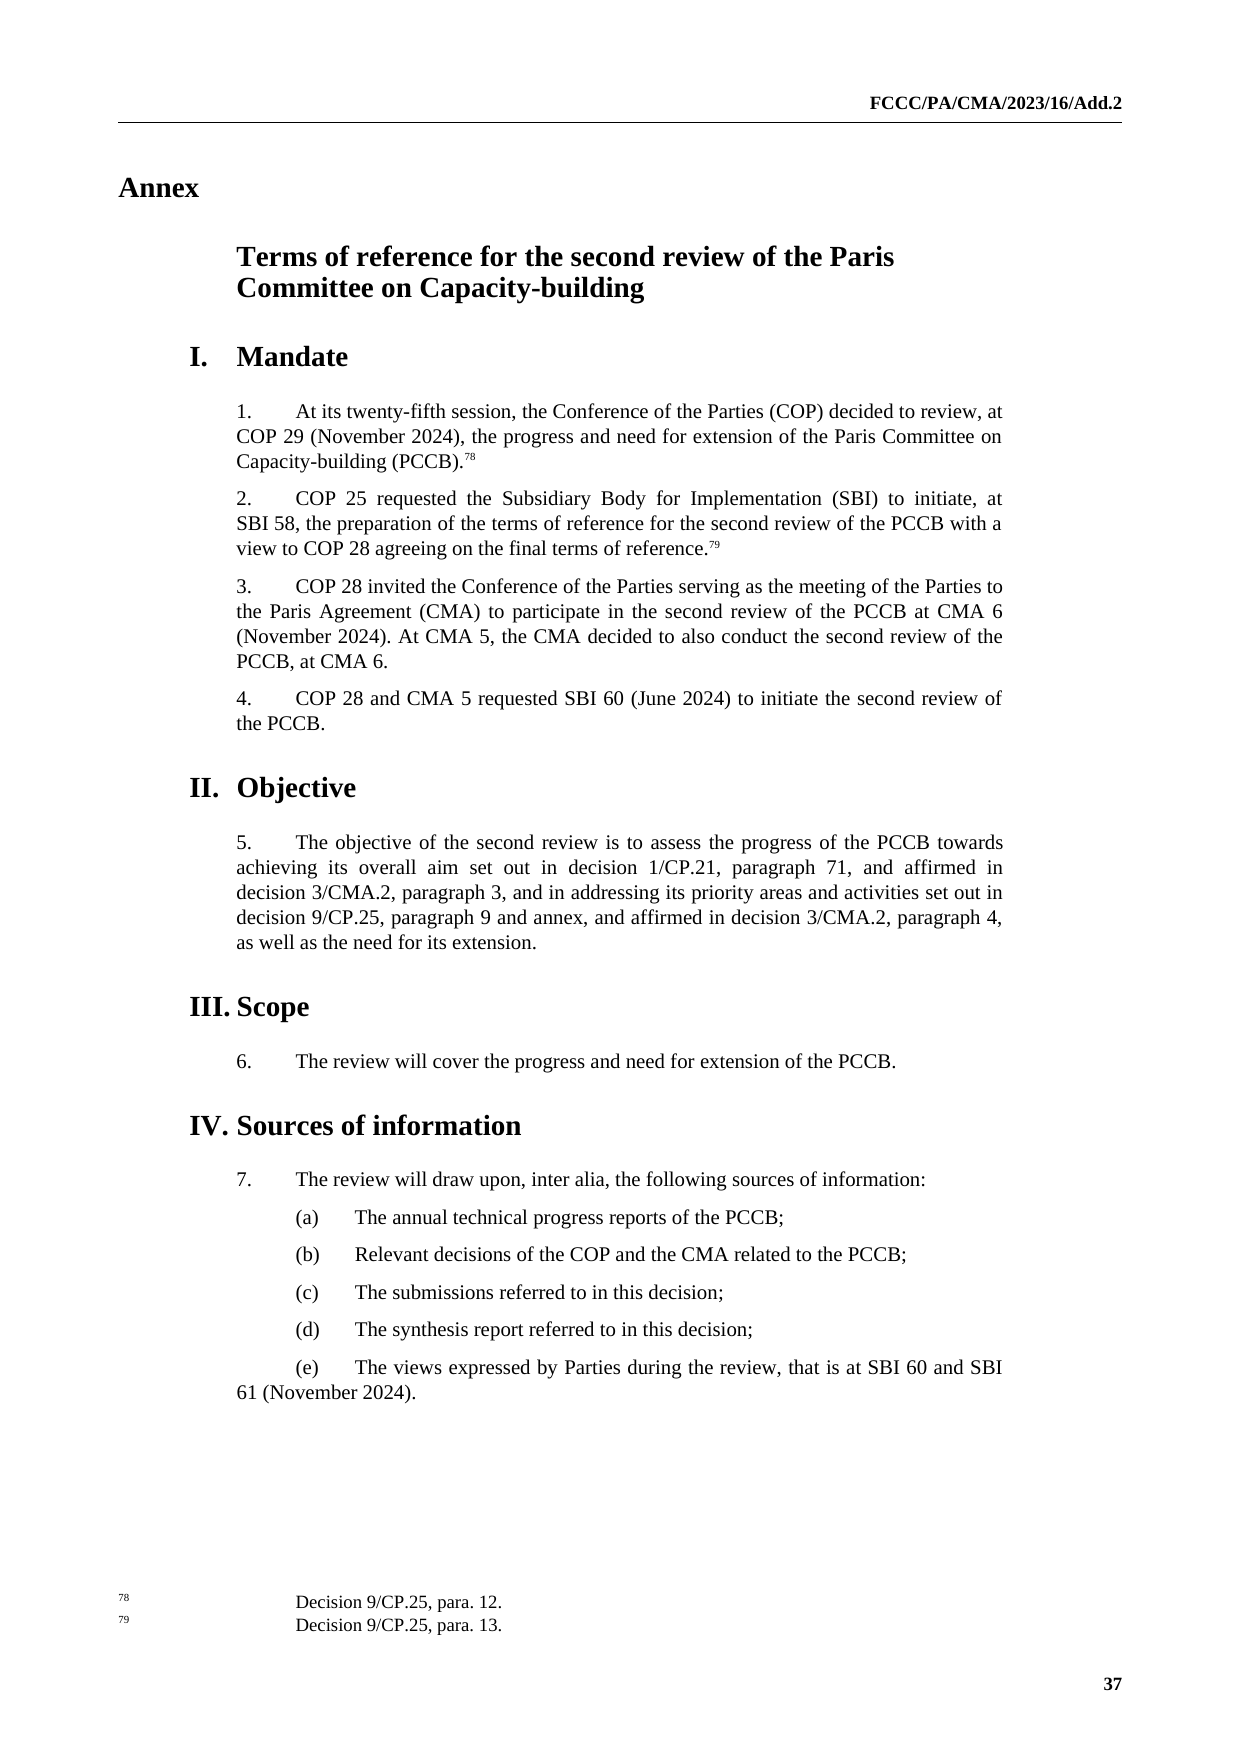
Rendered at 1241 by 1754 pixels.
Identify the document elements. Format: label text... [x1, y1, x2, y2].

text Annex [118, 173, 1004, 204]
text (a) The annual technical progress reports of the PCCB; [236, 1204, 1004, 1229]
text 6. The review will cover the progress and need for extension of the PCCB. [236, 1048, 1004, 1073]
text II. Objective [189, 773, 1004, 804]
text IV. Sources of information [189, 1110, 1004, 1141]
text (b) Relevant decisions of the COP and the CMA related to the PCCB; [236, 1241, 1004, 1266]
text III. Scope [189, 991, 1004, 1023]
text 5. The objective of the second review is to assess the progress of the PCCB towards achieving its overall aim set out in decision 1/CP.21, paragraph 71, and affirmed in decision 3/CMA.2, paragraph 3, and in addressing its priority areas and activities set out in decision 9/CP.25, paragraph 9 and annex, and affirmed in decision 3/CMA.2, paragraph 4, as well as the need for its extension. [236, 829, 1004, 954]
text I. Mandate [189, 341, 1004, 373]
text 7. The review will draw upon, inter alia, the following sources of information: [236, 1166, 1004, 1191]
text (c) The submissions referred to in this decision; [236, 1279, 1004, 1304]
text 4. COP 28 and CMA 5 requested SBI 60 (June 2024) to initiate the second review of the PCCB. [236, 685, 1004, 735]
text 1. At its twenty-fifth session, the Conference of the Parties (COP) decided to review, at COP 29 (November 2024), the progress and need for extension of the Paris Committee on Capacity-building (PCCB). [236, 398, 1004, 473]
text 3. COP 28 invited the Conference of the Parties serving as the meeting of the Parties to the Paris Agreement (CMA) to participate in the second review of the PCCB at CMA 6 (November 2024). At CMA 5, the CMA decided to also conduct the second review of the PCCB, at CMA 6. [236, 573, 1004, 673]
text (d) The synthesis report referred to in this decision; [236, 1316, 1004, 1341]
text Terms of reference for the second review of the Paris Committee on Capacity-building [118, 241, 1004, 304]
text (e) The views expressed by Parties during the review, that is at SBI 60 and SBI 61 (November 2024). [236, 1354, 1004, 1404]
text 2. COP 25 requested the Subsidiary Body for Implementation (SBI) to initiate, at SBI 58, the preparation of the terms of reference for the second review of the PCCB with a view to COP 28 agreeing on the final terms of reference. [236, 485, 1004, 560]
